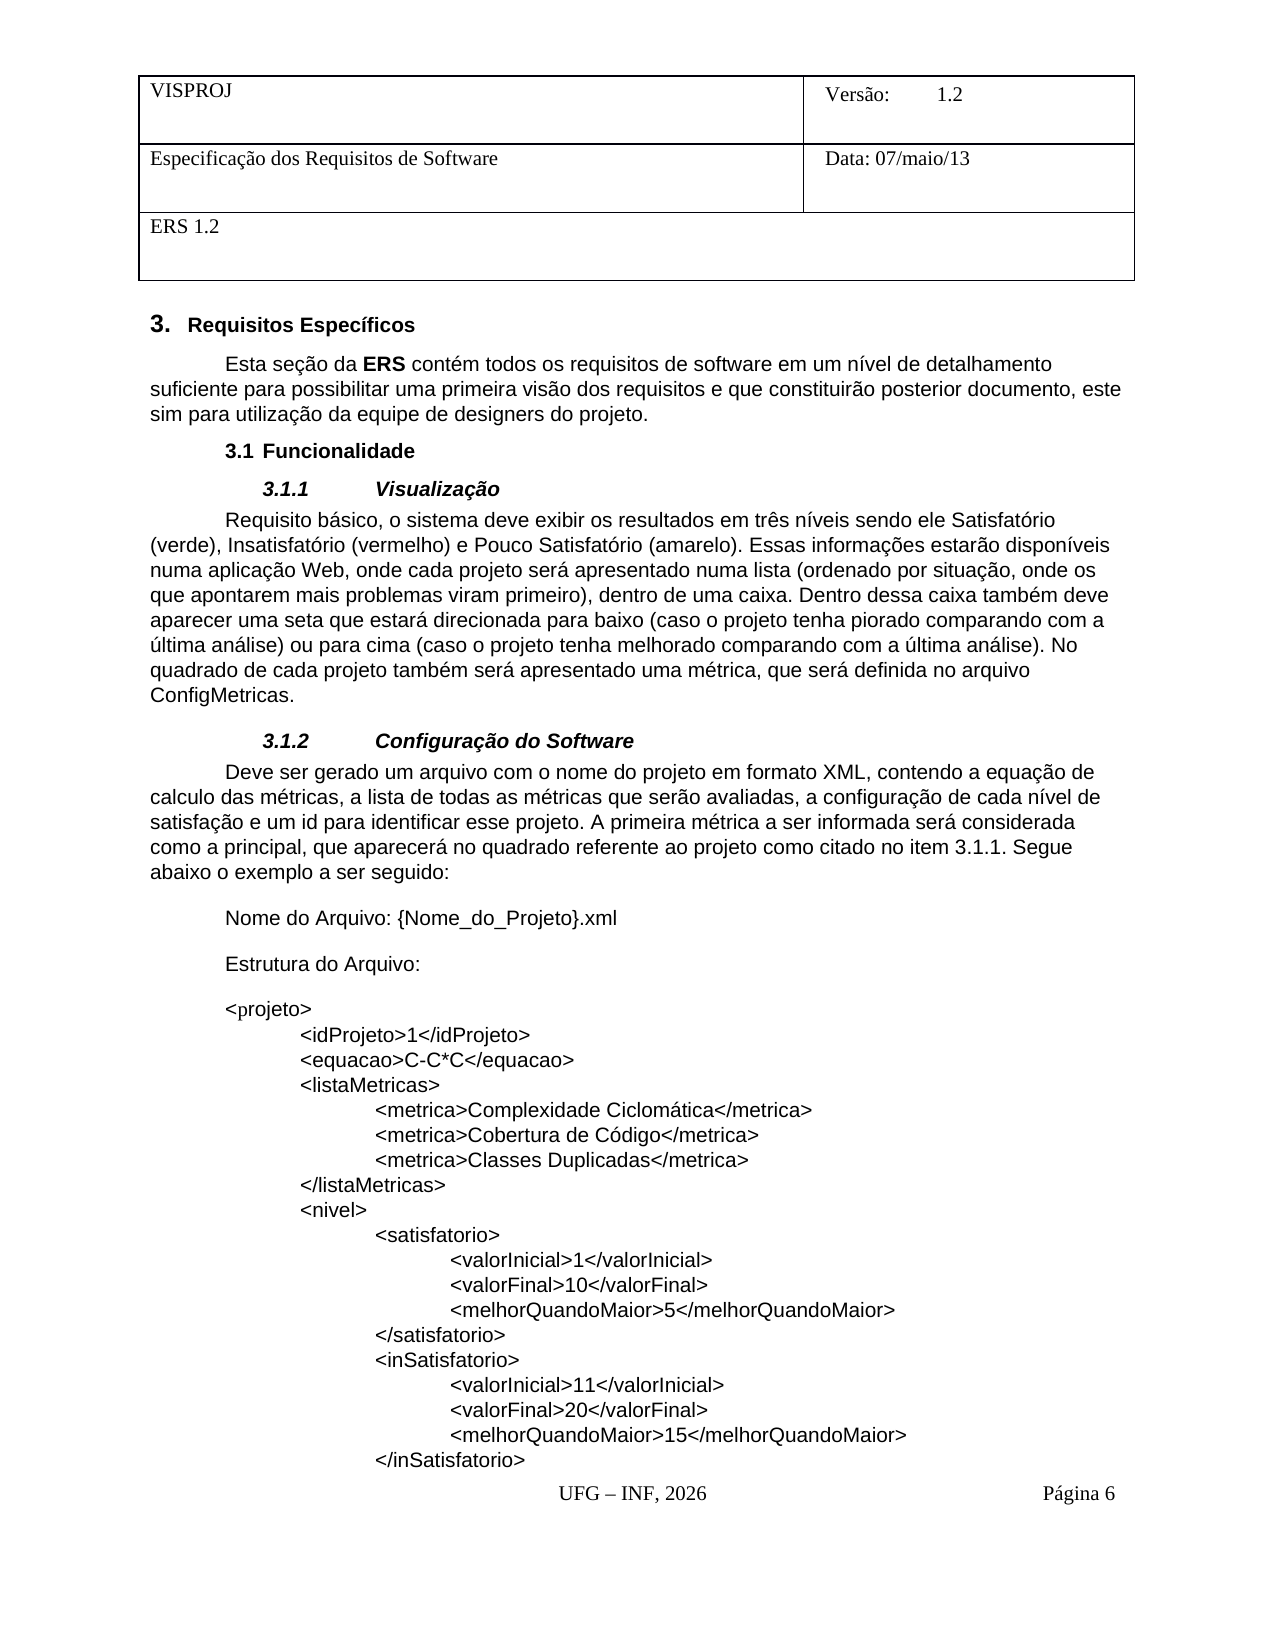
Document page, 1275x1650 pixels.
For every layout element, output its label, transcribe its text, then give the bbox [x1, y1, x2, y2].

text <equacao>C-C*C</equacao> [225, 1046, 1125, 1071]
text <idProjeto>1</idProjeto> [225, 1021, 1125, 1046]
subtitle Visualização [262, 476, 1125, 501]
text <valorFinal>10</valorFinal> [375, 1271, 1125, 1296]
text <valorInicial>11</valorInicial> [300, 1371, 1125, 1396]
text <metrica>Complexidade Ciclomática</metrica> [225, 1096, 1125, 1121]
text <listaMetricas> [225, 1071, 1125, 1096]
text <projeto> [150, 996, 1125, 1021]
text <valorInicial>1</valorInicial> [300, 1246, 1125, 1271]
text Deve ser gerado um arquivo com o nome do projeto em formato XML, contendo a equação de calculo das métricas, a lista de todas as métricas que serão avaliadas, a configuração de cada nível de satisfação e um id para identificar esse projeto. A primeira métrica a ser informada será considerada como a principal, que aparecerá no quadrado referente ao projeto como citado no item 3.1.1. Segue abaixo o exemplo a ser seguido: [150, 759, 1125, 884]
text <valorFinal>20</valorFinal> [375, 1396, 1125, 1421]
text Estrutura do Arquivo: [150, 951, 1125, 976]
text Esta seção da ERS contém todos os requisitos de software em um nível de detalhamento suficiente para possibilitar uma primeira visão dos requisitos e que constituirão posterior documento, este sim para utilização da equipe de designers do projeto. [150, 351, 1125, 426]
subtitle Configuração do Software [262, 728, 1125, 753]
text <metrica>Cobertura de Código</metrica> [300, 1121, 1125, 1146]
text </listaMetricas> [225, 1171, 1125, 1196]
text </satisfatorio> [300, 1321, 1125, 1346]
text <nivel> [225, 1196, 1125, 1221]
subtitle Requisitos Específicos [150, 309, 1125, 338]
text <melhorQuandoMaior>15</melhorQuandoMaior> [375, 1421, 1125, 1446]
text </inSatisfatorio> [300, 1446, 1125, 1471]
subtitle Funcionalidade [225, 438, 1125, 463]
text Requisito básico, o sistema deve exibir os resultados em três níveis sendo ele Satisfatório (verde), Insatisfatório (vermelho) e Pouco Satisfatório (amarelo). Essas informações estarão disponíveis numa aplicação Web, onde cada projeto será apresentado numa lista (ordenado por situação, onde os que apontarem mais problemas viram primeiro), dentro de uma caixa. Dentro dessa caixa também deve aparecer uma seta que estará direcionada para baixo (caso o projeto tenha piorado comparando com a última análise) ou para cima (caso o projeto tenha melhorado comparando com a última análise). No quadrado de cada projeto também será apresentado uma métrica, que será definida no arquivo ConfigMetricas. [150, 507, 1125, 707]
text <inSatisfatorio> [300, 1346, 1125, 1371]
text <melhorQuandoMaior>5</melhorQuandoMaior> [375, 1296, 1125, 1321]
text <satisfatorio> [300, 1221, 1125, 1246]
text <metrica>Classes Duplicadas</metrica> [300, 1146, 1125, 1171]
text Nome do Arquivo: {Nome_do_Projeto}.xml [150, 905, 1125, 930]
